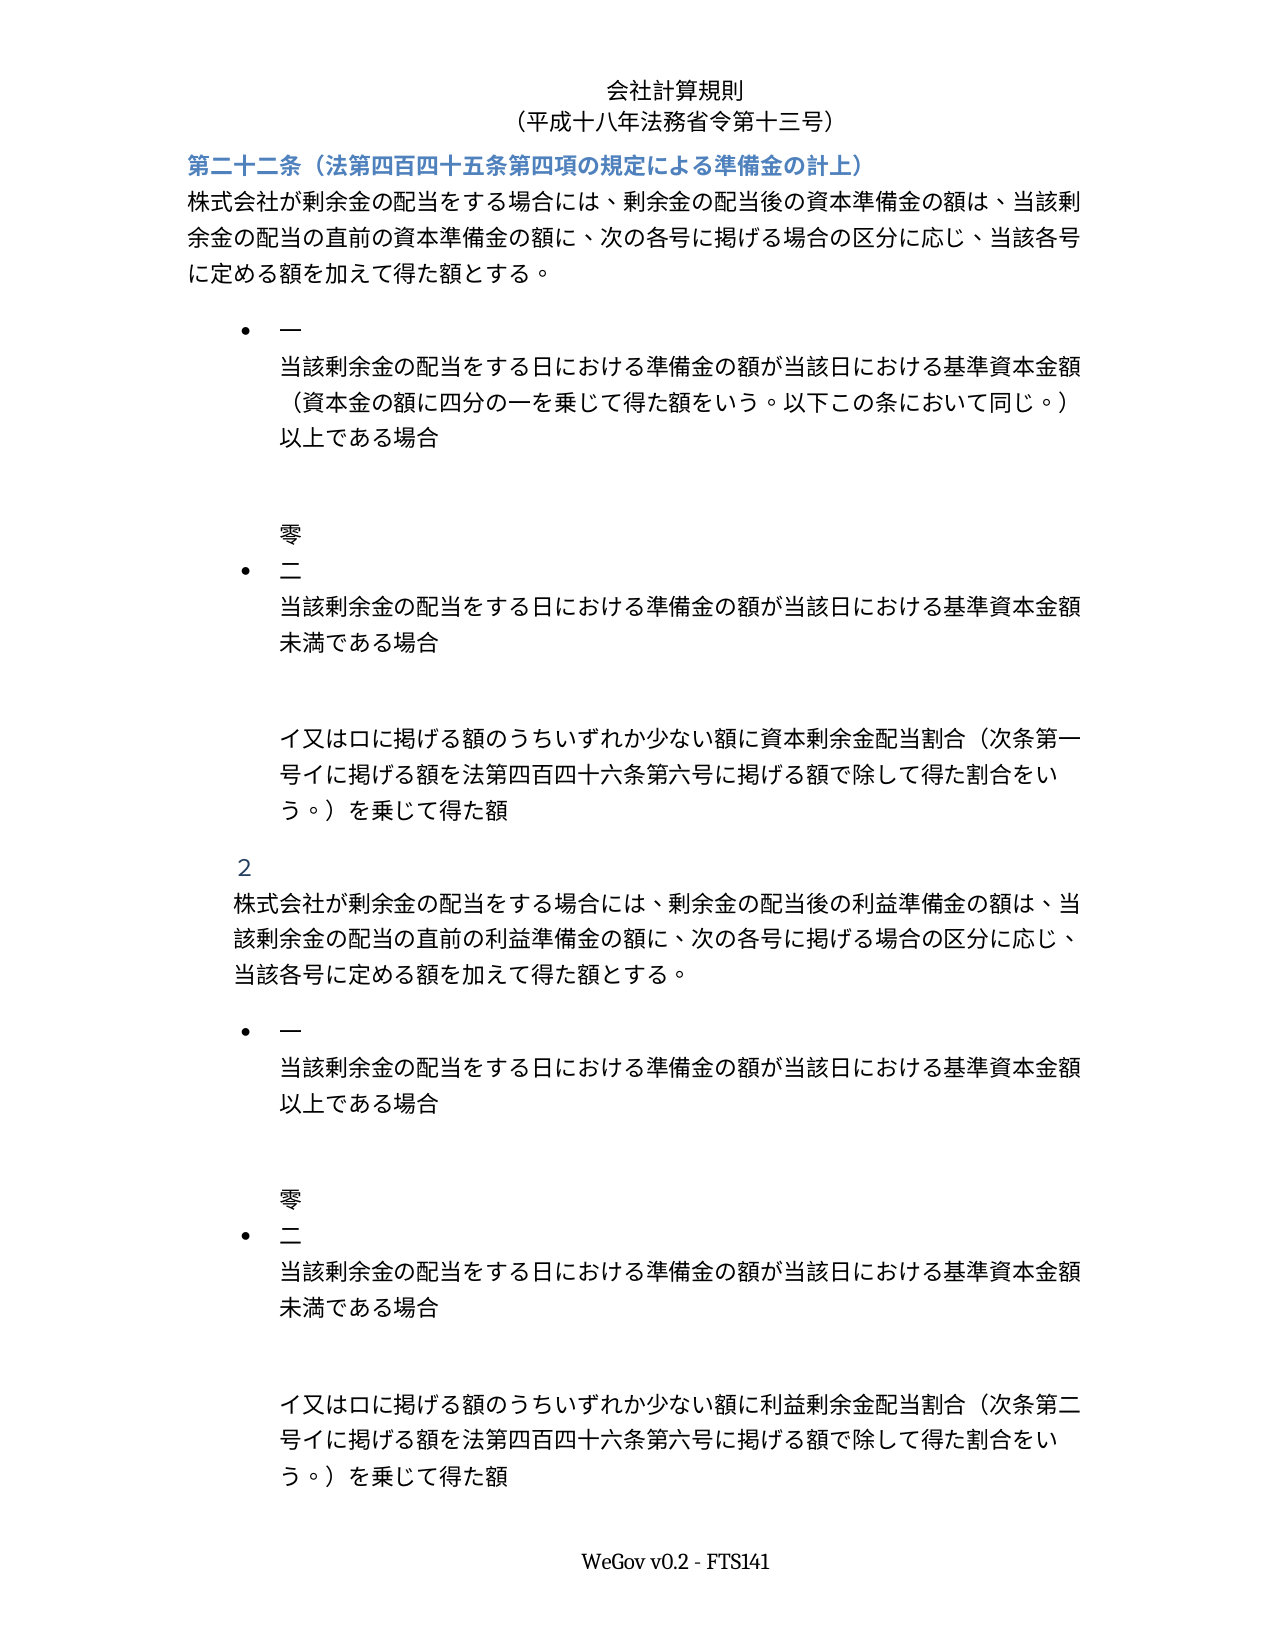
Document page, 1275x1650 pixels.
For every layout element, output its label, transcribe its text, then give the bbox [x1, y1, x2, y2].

list 二 当該剰余金の配当をする日における準備金の額が当該日における基準資本金額未満である場合 イ又はロに掲げる額のうちいずれか少ない額に資本剰余金配当割合（次条第一号イに掲げる額を法第四百四十六条第六号に掲げる額で除して得た割合をいう。）を乗じて得た額 [242, 555, 1087, 826]
list 一 当該剰余金の配当をする日における準備金の額が当該日における基準資本金額（資本金の額に四分の一を乗じて得た額をいう。以下この条において同じ。）以上である場合 零 [242, 314, 1087, 550]
subtitle 第二十二条（法第四百四十五条第四項の規定による準備金の計上） [187, 150, 1087, 181]
subtitle ２ [233, 852, 1087, 883]
text 株式会社が剰余金の配当をする場合には、剰余金の配当後の資本準備金の額は、当該剰余金の配当の直前の資本準備金の額に、次の各号に掲げる場合の区分に応じ、当該各号に定める額を加えて得た額とする。 [187, 186, 1087, 289]
text 株式会社が剰余金の配当をする場合には、剰余金の配当後の利益準備金の額は、当該剰余金の配当の直前の利益準備金の額に、次の各号に掲げる場合の区分に応じ、当該各号に定める額を加えて得た額とする。 [233, 887, 1087, 991]
list 一 当該剰余金の配当をする日における準備金の額が当該日における基準資本金額以上である場合 零 [242, 1016, 1087, 1216]
list 二 当該剰余金の配当をする日における準備金の額が当該日における基準資本金額未満である場合 イ又はロに掲げる額のうちいずれか少ない額に利益剰余金配当割合（次条第二号イに掲げる額を法第四百四十六条第六号に掲げる額で除して得た割合をいう。）を乗じて得た額 [242, 1220, 1087, 1492]
